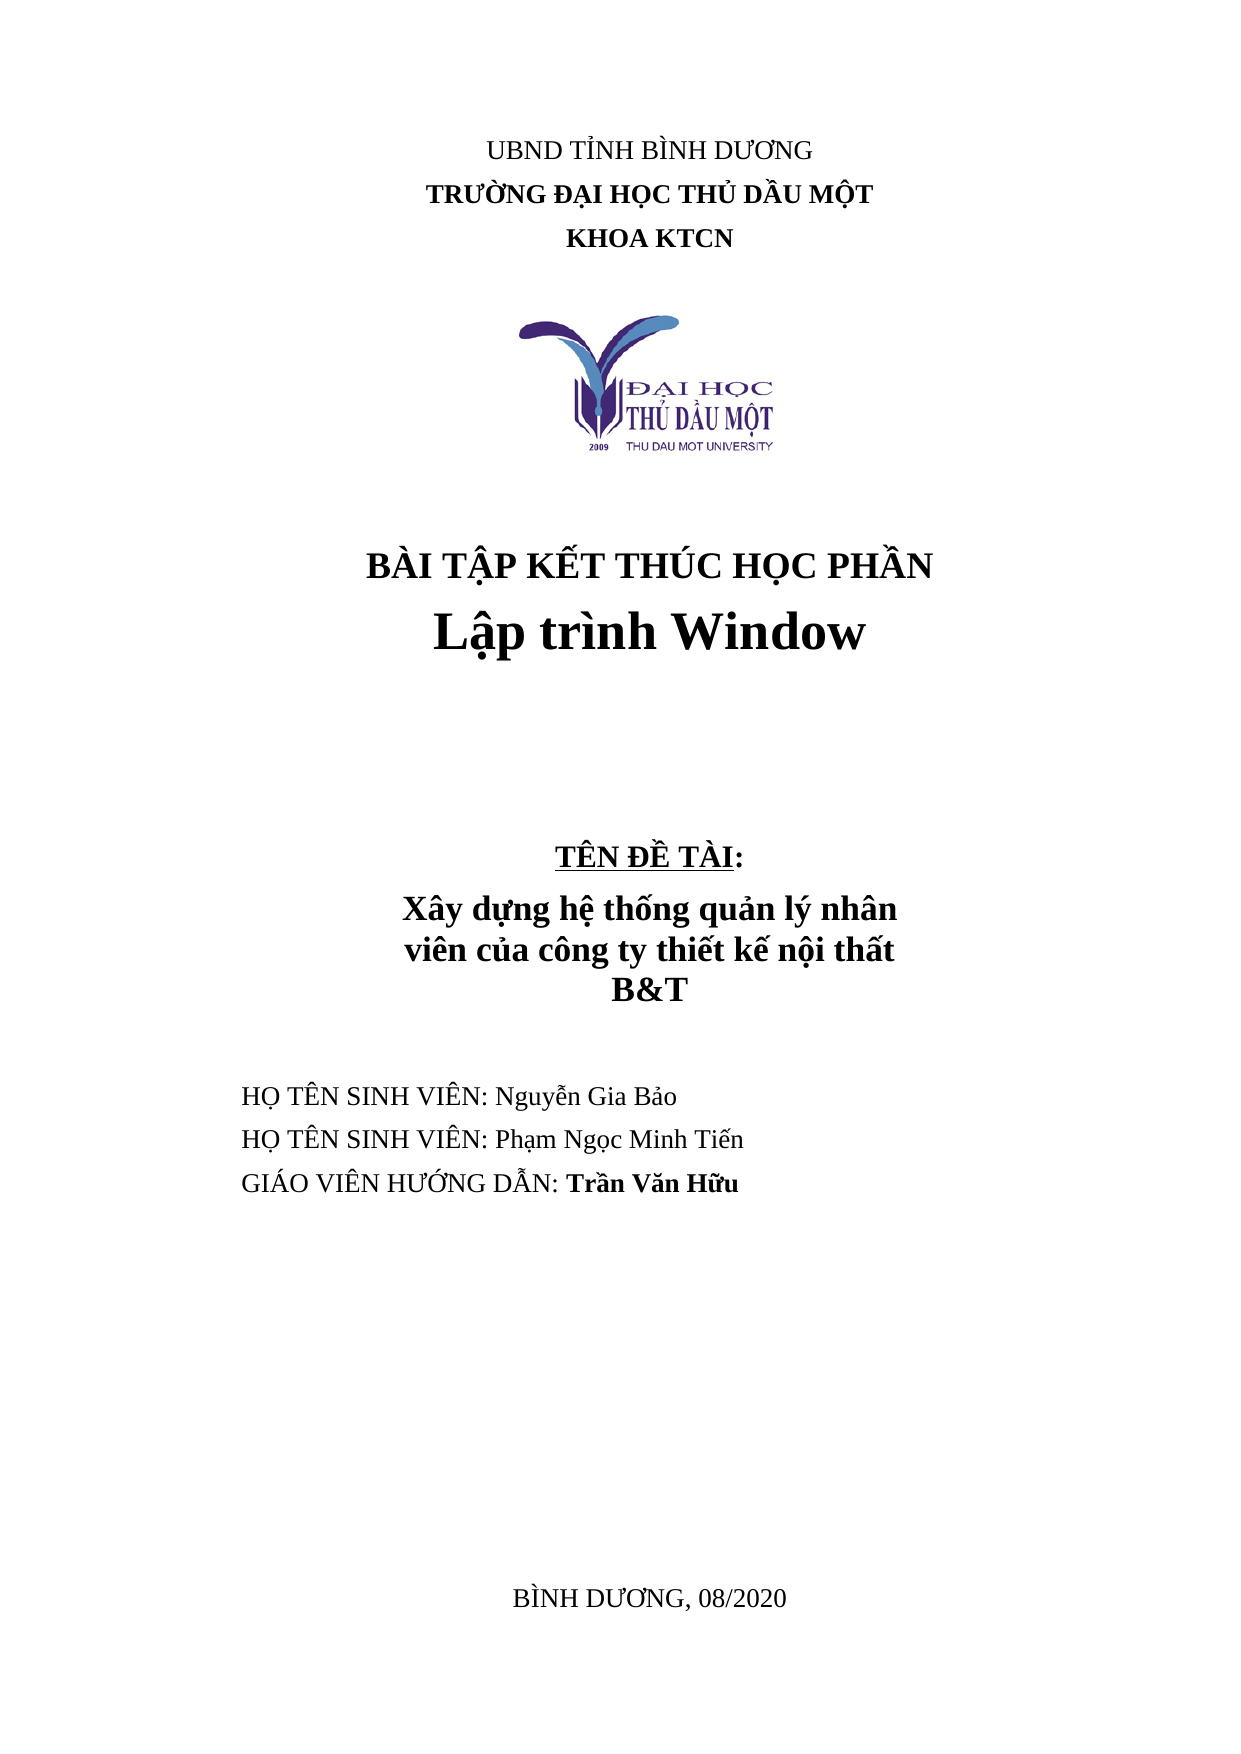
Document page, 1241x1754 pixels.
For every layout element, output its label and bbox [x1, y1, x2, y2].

picture [515, 308, 784, 477]
